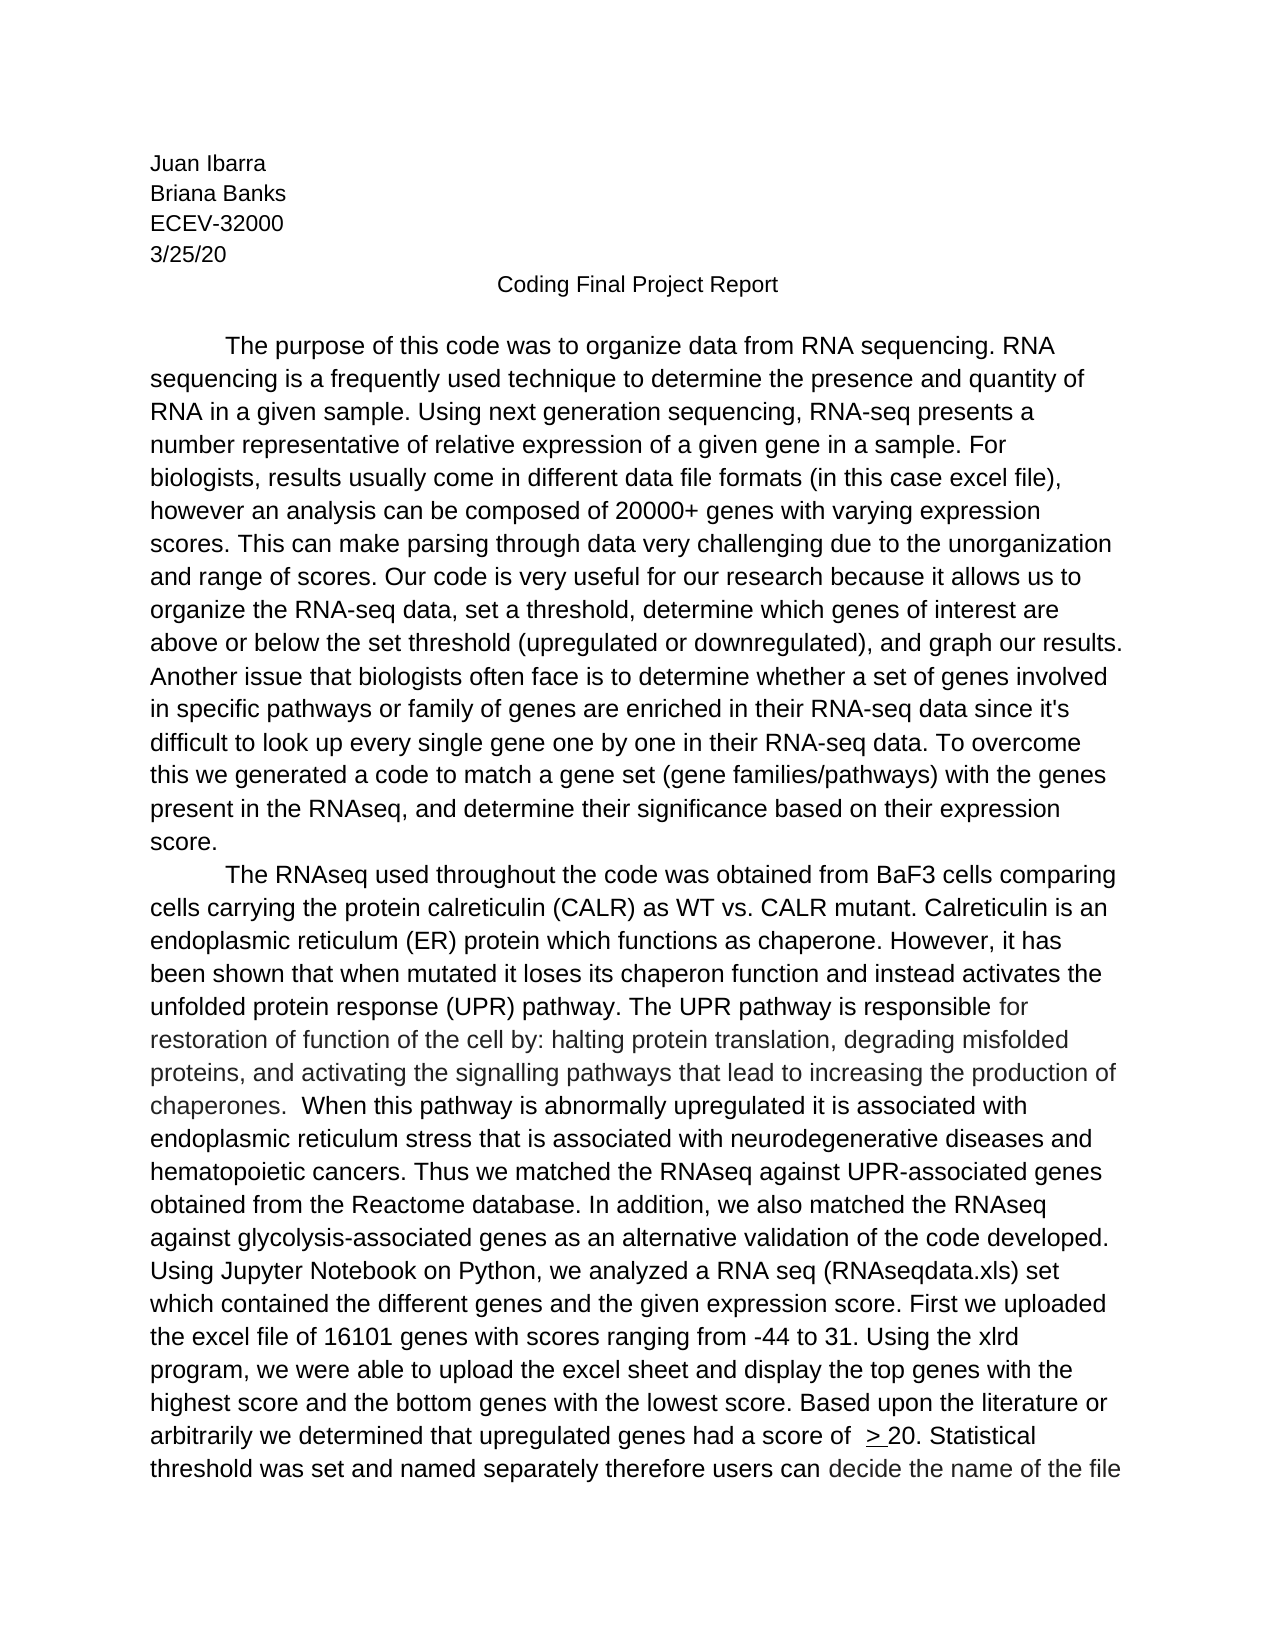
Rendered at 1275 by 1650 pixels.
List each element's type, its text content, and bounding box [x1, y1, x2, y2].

text Juan Ibarra [150, 150, 1125, 176]
text Coding Final Project Report [150, 271, 1125, 297]
text ECEV-32000 [150, 210, 1125, 237]
text 3/25/20 [150, 241, 1125, 267]
text Briana Banks [150, 180, 1125, 207]
text The RNAseq used throughout the code was obtained from BaF3 cells comparing cells carrying the protein calreticulin (CALR) as WT vs. CALR mutant. Calreticulin is an endoplasmic reticulum (ER) protein which functions as chaperone. However, it has been shown that when mutated it loses its chaperon function and instead activates the unfolded protein response (UPR) pathway. The UPR pathway is responsible for restoration of function of the cell by: halting protein translation, degrading misfolded proteins, and activating the signalling pathways that lead to increasing the production of chaperones. When this pathway is abnormally upregulated it is associated with endoplasmic reticulum stress that is associated with neurodegenerative diseases and hematopoietic cancers. Thus we matched the RNAseq against UPR-associated genes obtained from the Reactome database. In addition, we also matched the RNAseq against glycolysis-associated genes as an alternative validation of the code developed. [150, 859, 1125, 1252]
text The purpose of this code was to organize data from RNA sequencing. RNA sequencing is a frequently used technique to determine the presence and quantity of RNA in a given sample. Using next generation sequencing, RNA-seq presents a number representative of relative expression of a given gene in a sample. For biologists, results usually come in different data file formats (in this case excel file), however an analysis can be composed of 20000+ genes with varying expression scores. This can make parsing through data very challenging due to the unorganization and range of scores. Our code is very useful for our research because it allows us to organize the RNA-seq data, set a threshold, determine which genes of interest are above or below the set threshold (upregulated or downregulated), and graph our results. Another issue that biologists often face is to determine whether a set of genes involved in specific pathways or family of genes are enriched in their RNA-seq data since it's difficult to look up every single gene one by one in their RNA-seq data. To overcome this we generated a code to match a gene set (gene families/pathways) with the genes present in the RNAseq, and determine their significance based on their expression score. [150, 331, 1125, 855]
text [150, 1256, 1125, 1483]
